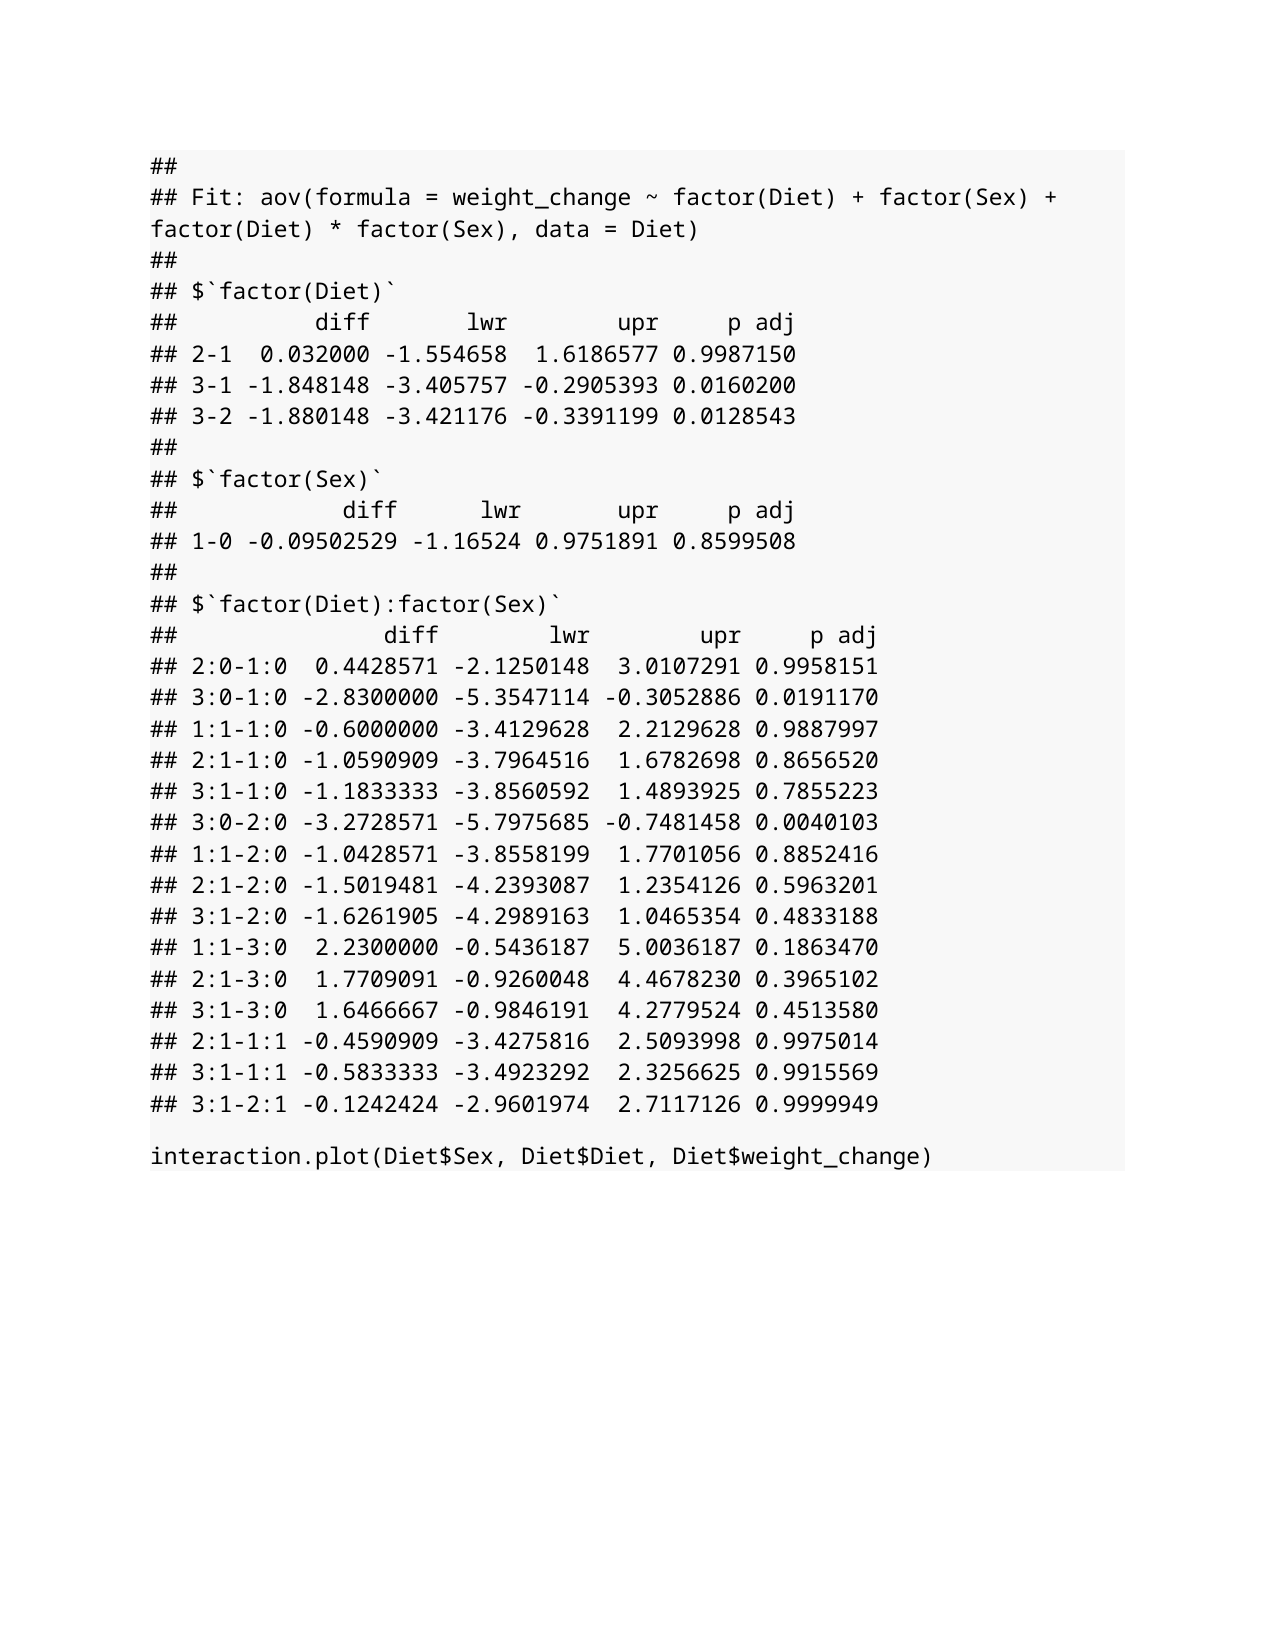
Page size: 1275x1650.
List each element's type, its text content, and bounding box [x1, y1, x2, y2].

text interaction.plot(Diet$Sex, Diet$Diet, Diet$weight_change) [150, 1139, 1125, 1171]
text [150, 150, 1125, 1119]
